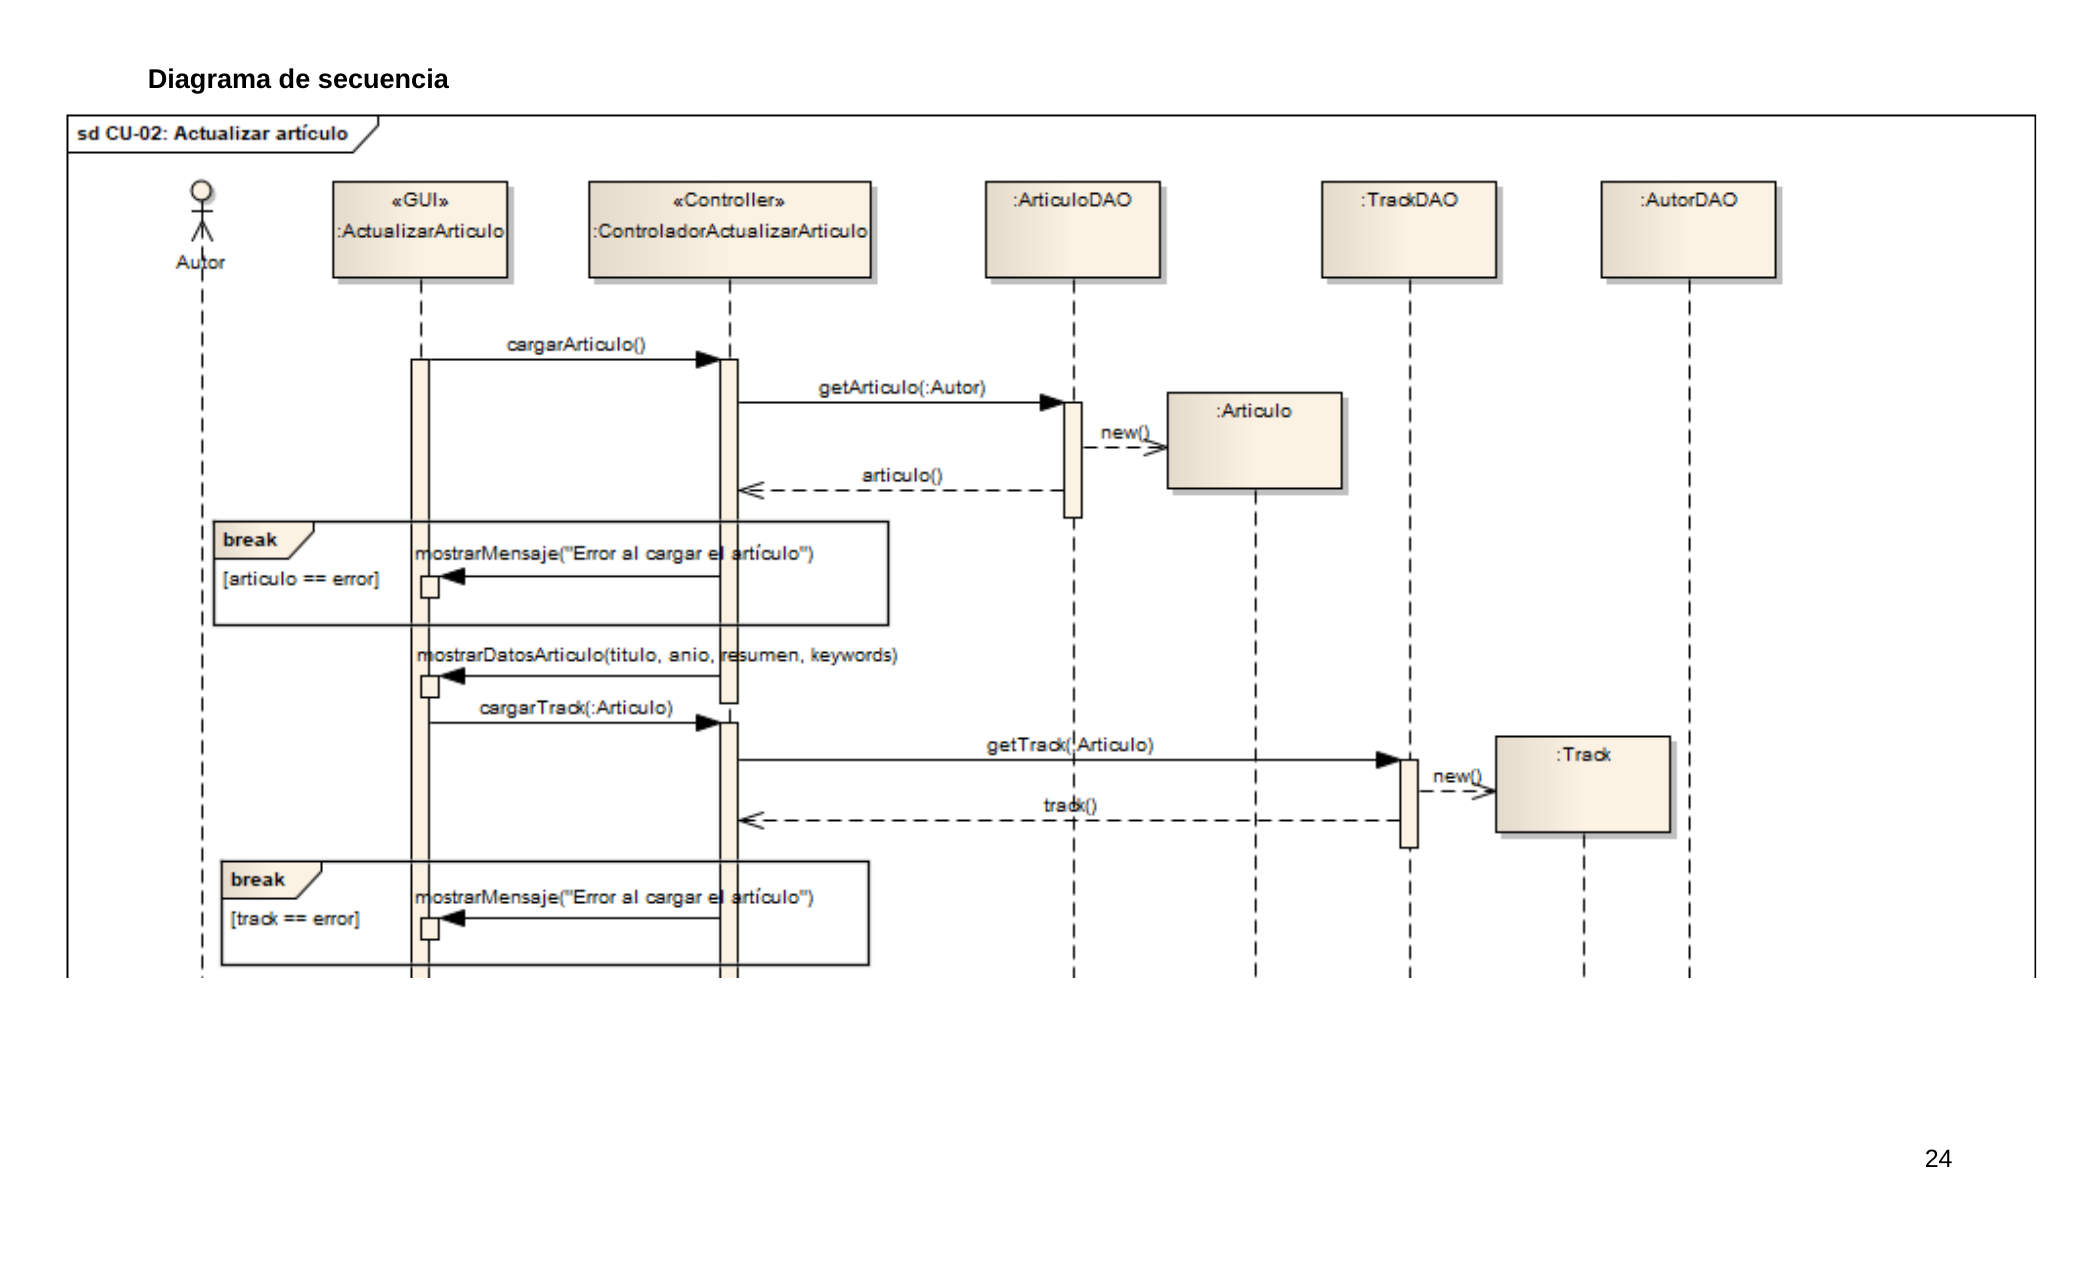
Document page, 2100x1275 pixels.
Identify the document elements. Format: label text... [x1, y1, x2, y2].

subtitle Diagrama de secuencia [148, 63, 1952, 94]
picture [65, 113, 2037, 978]
